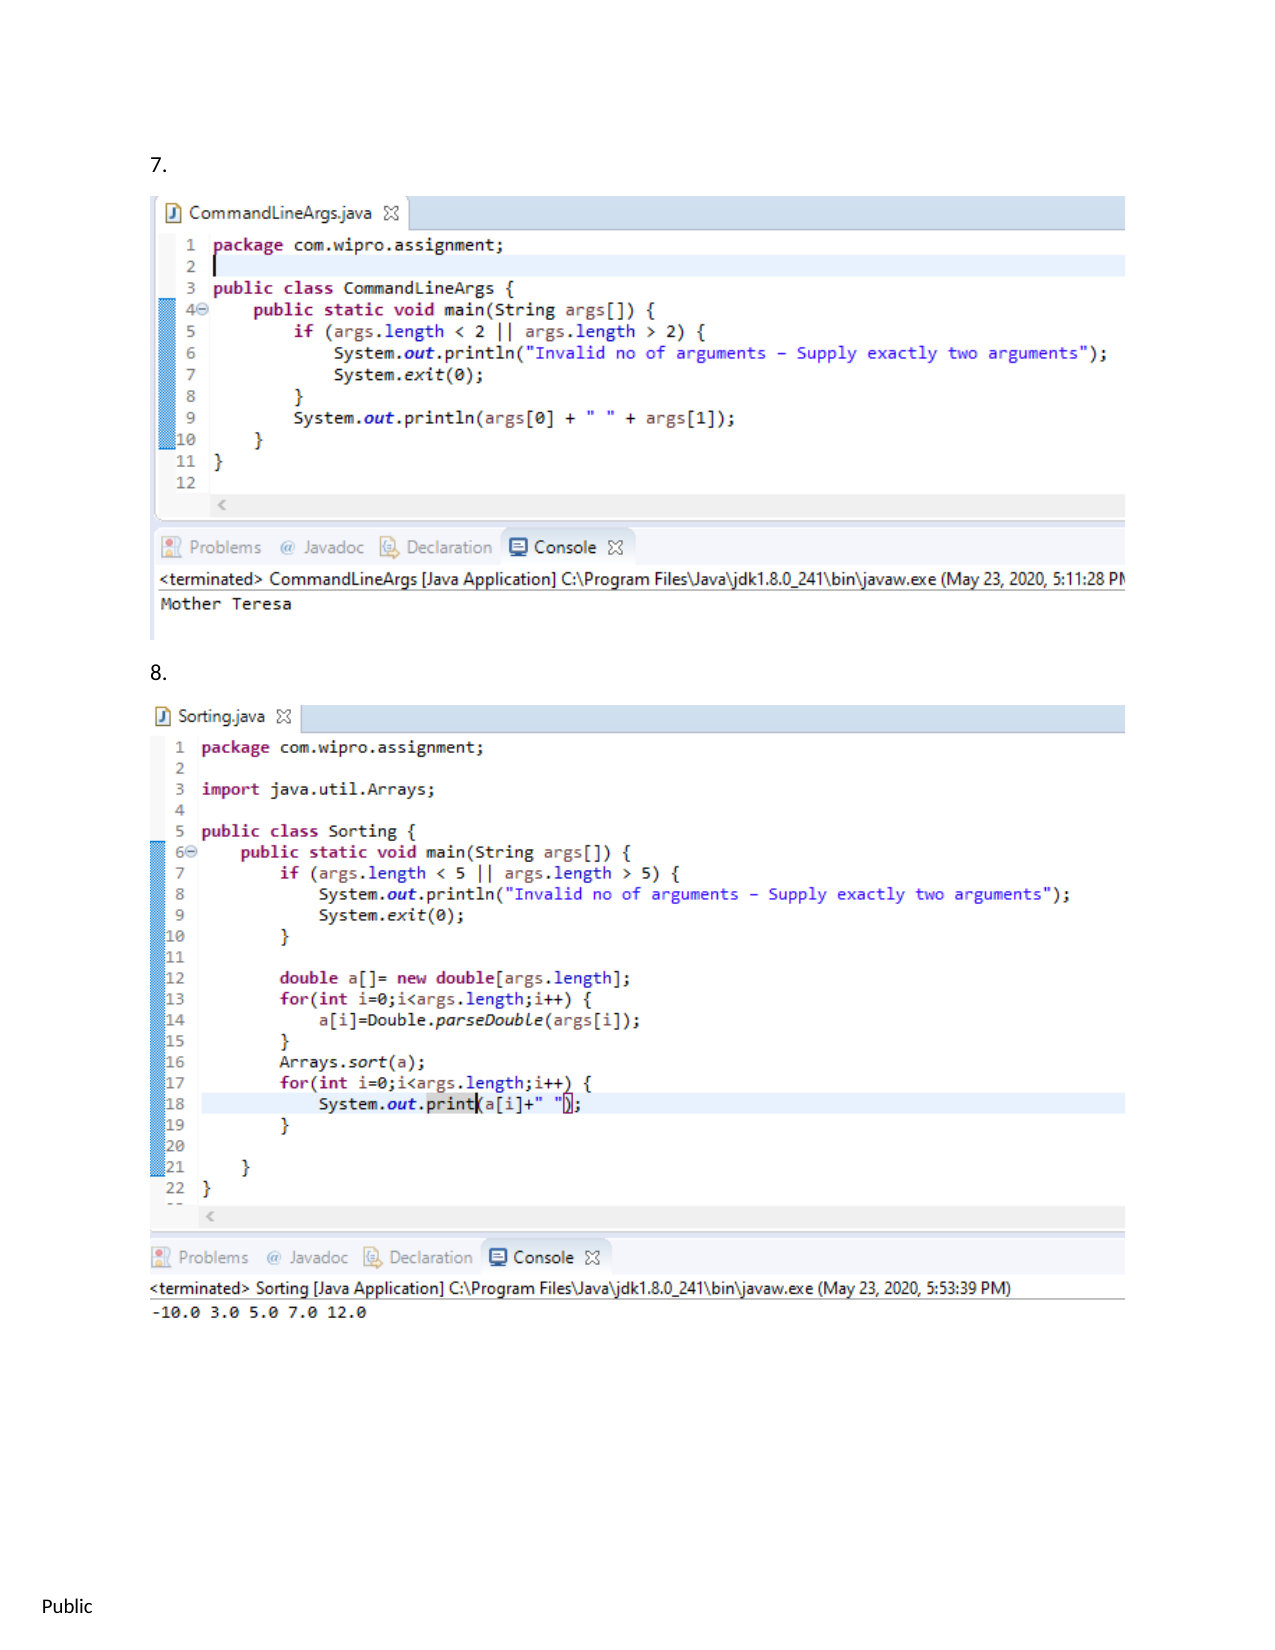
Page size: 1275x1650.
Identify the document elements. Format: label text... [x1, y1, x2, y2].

text 8. [150, 658, 1125, 686]
text 7. [150, 150, 1125, 178]
picture [150, 705, 1125, 1346]
picture [150, 196, 1125, 640]
